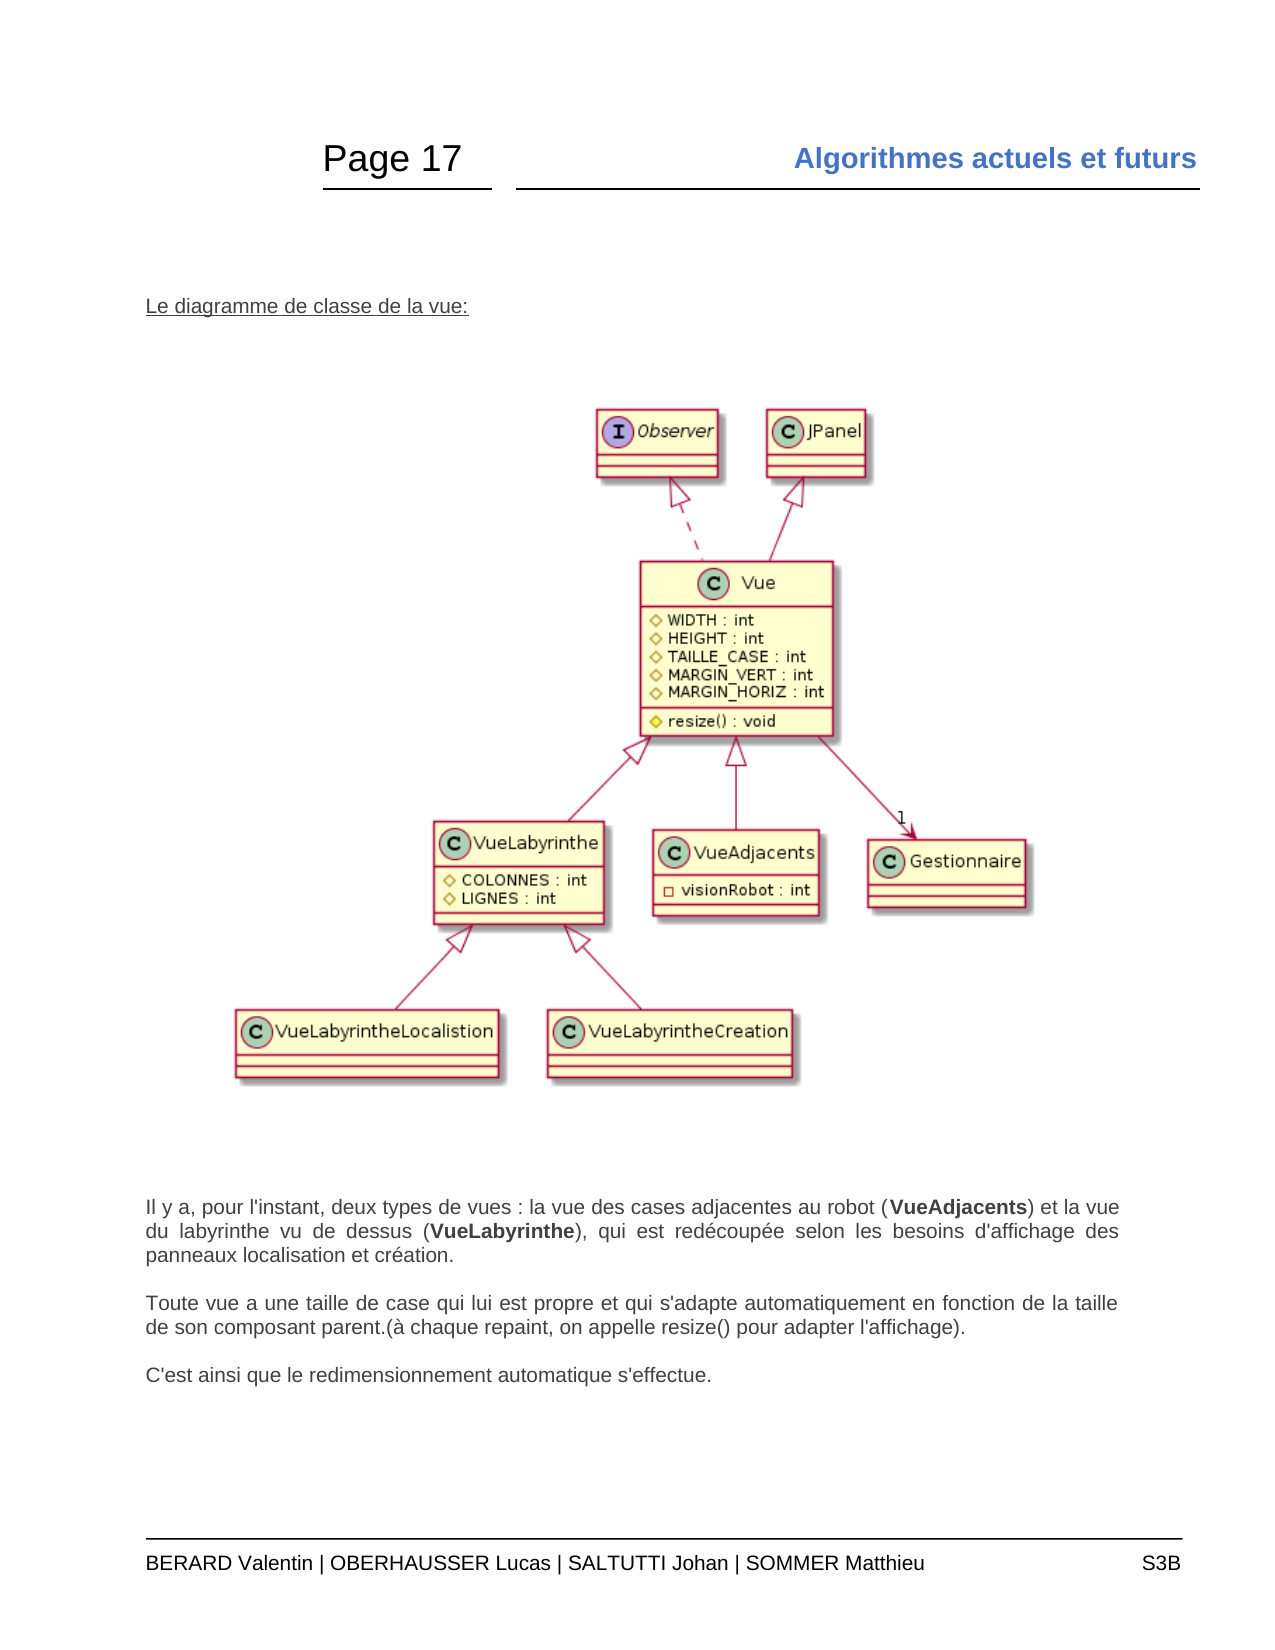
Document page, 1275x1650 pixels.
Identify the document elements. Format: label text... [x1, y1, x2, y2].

text C'est ainsi que le redimensionnement automatique s'effectue. [145, 1363, 1200, 1387]
text Le diagramme de classe de la vue: [145, 294, 1120, 318]
text Toute vue a une taille de case qui lui est propre et qui s'adapte automatiquement en fonction de la taille de son composant parent.(à chaque repaint, on appelle resize() pour adapter l'affichage). [145, 1291, 1120, 1339]
picture [227, 398, 1039, 1091]
text Il y a, pour l'instant, deux types de vues : la vue des cases adjacentes au robot (VueAdjacents) et la vue du labyrinthe vu de dessus (VueLabyrinthe), qui est redécoupée selon les besoins d'affichage des panneaux localisation et création. [145, 1195, 1120, 1267]
